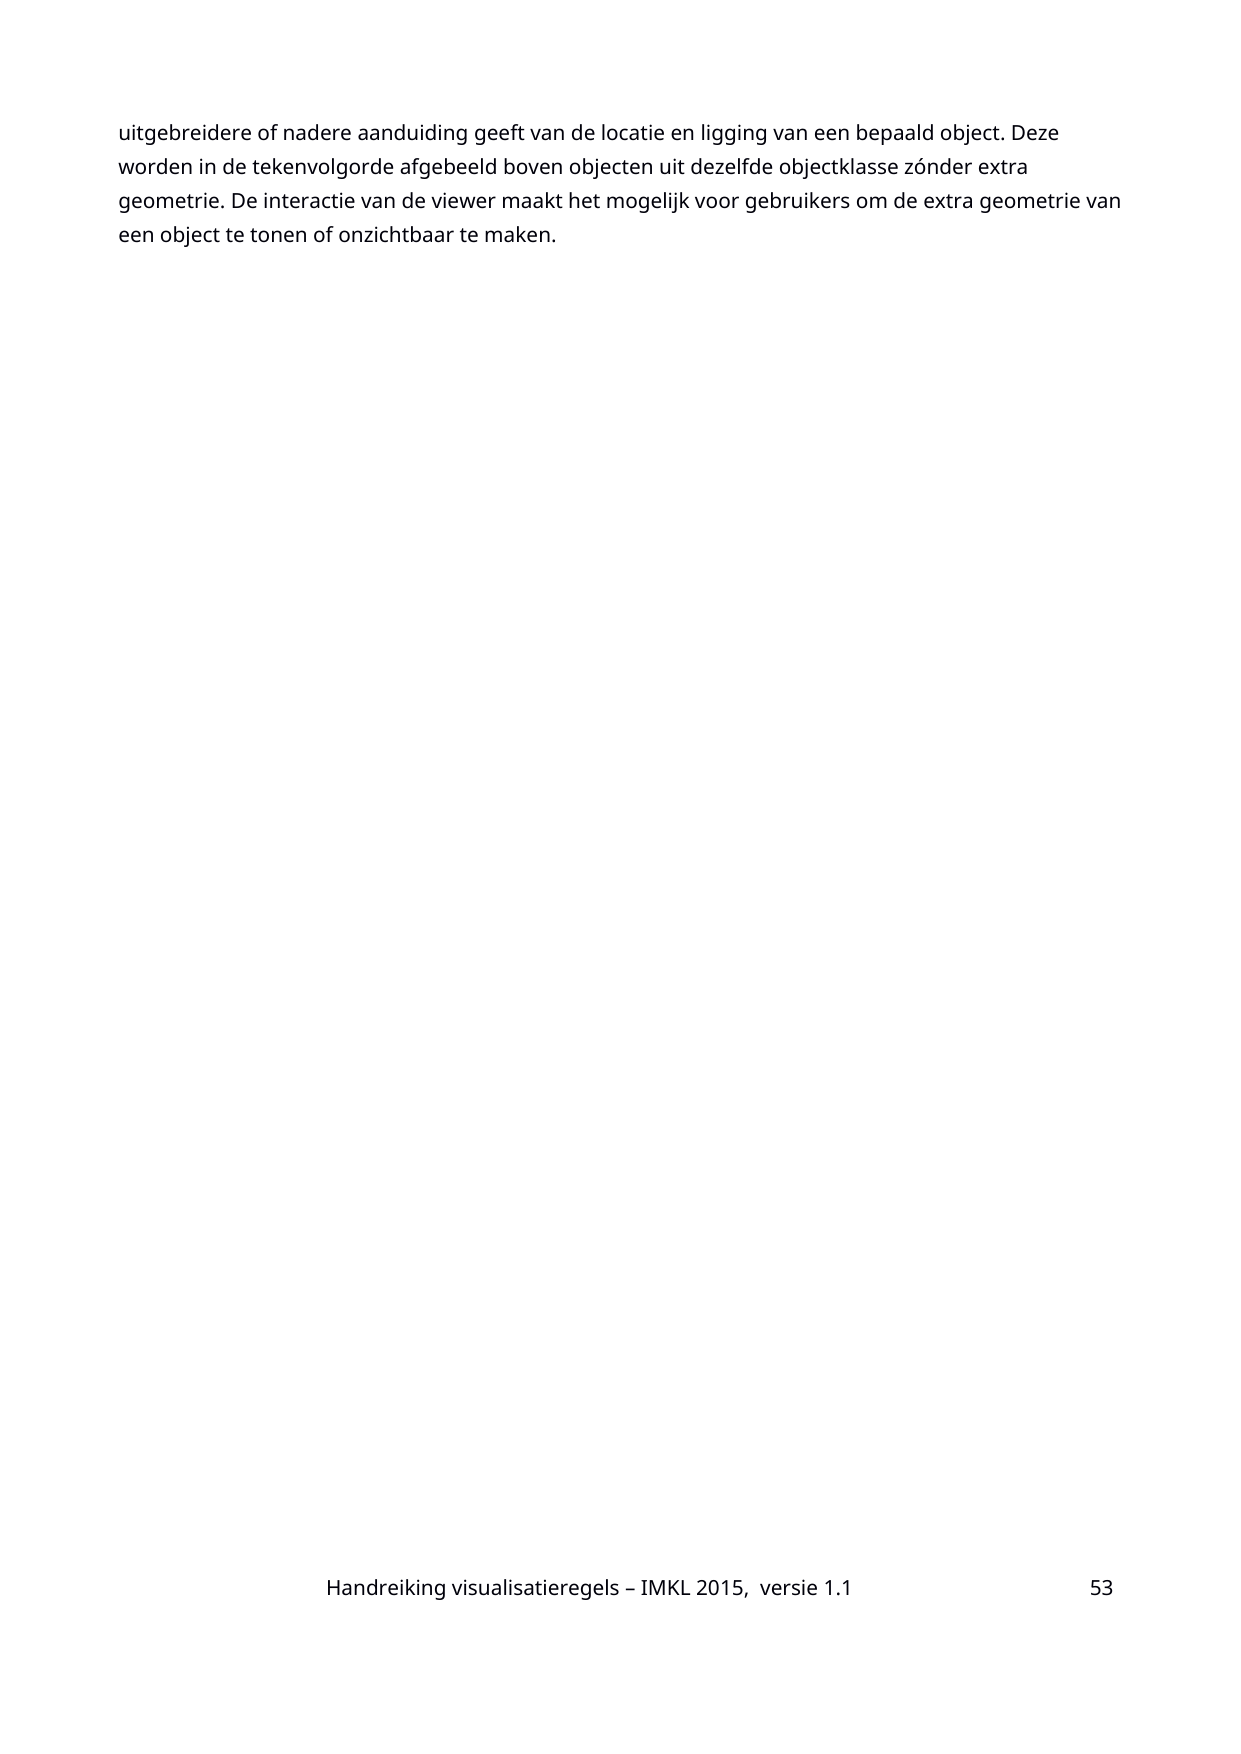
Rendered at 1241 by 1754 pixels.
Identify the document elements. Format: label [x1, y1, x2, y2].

text [118, 118, 1122, 249]
